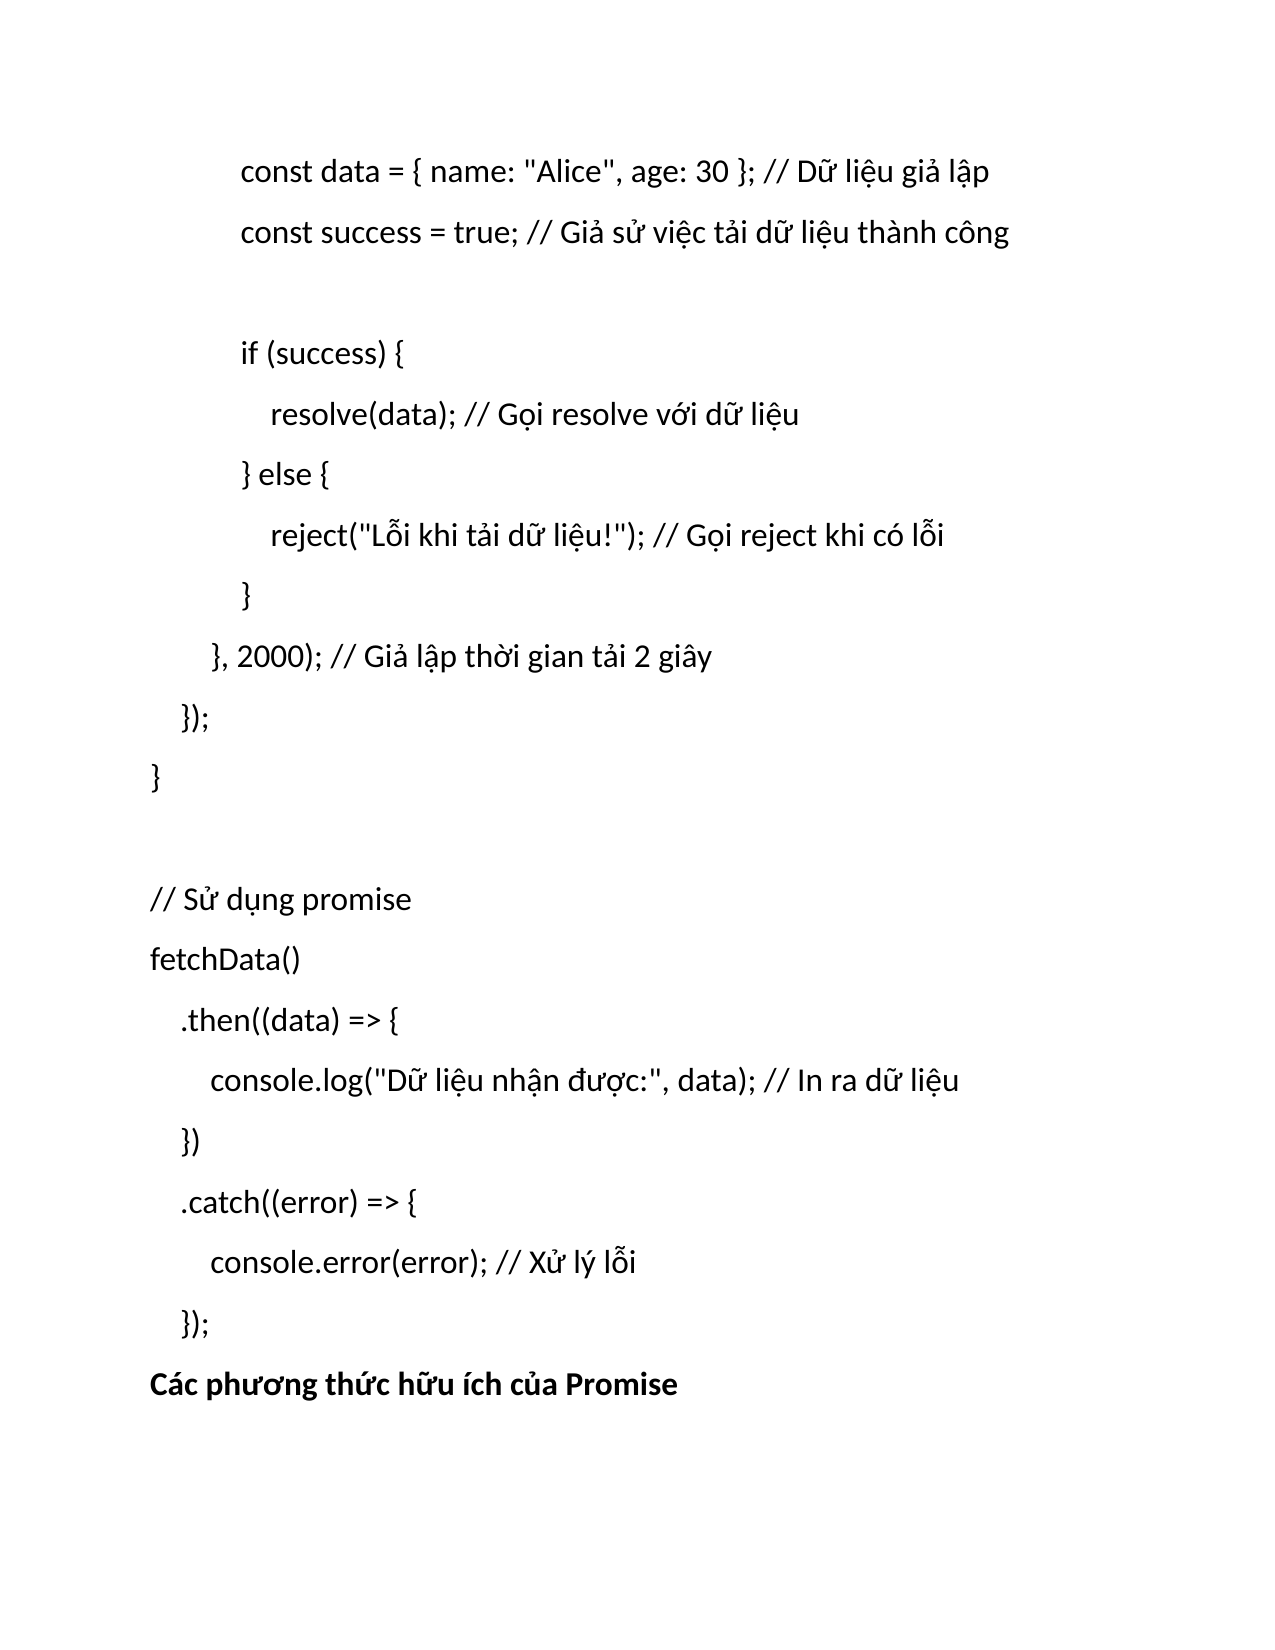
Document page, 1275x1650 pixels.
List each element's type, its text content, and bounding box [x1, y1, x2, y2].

text fetchData() [150, 938, 1125, 979]
text console.log("Dữ liệu nhận được:", data); // In ra dữ liệu [150, 1059, 1125, 1100]
text resolve(data); // Gọi resolve với dữ liệu [150, 392, 1125, 433]
text const data = { name: "Alice", age: 30 }; // Dữ liệu giả lập [150, 150, 1125, 191]
text } [150, 756, 1125, 797]
text .then((data) => { [150, 999, 1125, 1039]
text }); [150, 1302, 1125, 1343]
text } [150, 574, 1125, 615]
text if (success) { [150, 332, 1125, 373]
text } else { [150, 453, 1125, 494]
text Các phương thức hữu ích của Promise [150, 1362, 1125, 1403]
text console.error(error); // Xử lý lỗi [150, 1241, 1125, 1282]
text }); [150, 696, 1125, 736]
text reject("Lỗi khi tải dữ liệu!"); // Gọi reject khi có lỗi [150, 514, 1125, 554]
text }, 2000); // Giả lập thời gian tải 2 giây [150, 635, 1125, 676]
text .catch((error) => { [150, 1181, 1125, 1221]
text // Sử dụng promise [150, 877, 1125, 918]
text const success = true; // Giả sử việc tải dữ liệu thành công [150, 211, 1125, 251]
text }) [150, 1120, 1125, 1161]
